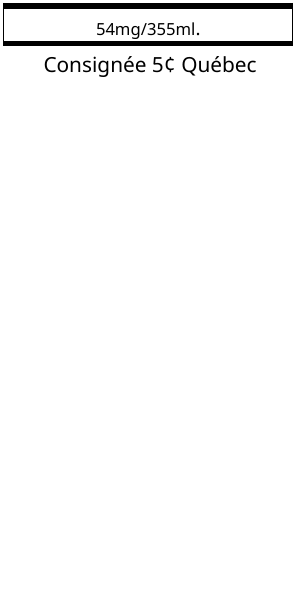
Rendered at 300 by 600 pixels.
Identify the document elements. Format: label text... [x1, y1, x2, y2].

text Consignée 5¢ Québec [3, 50, 297, 78]
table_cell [4, 9, 292, 41]
